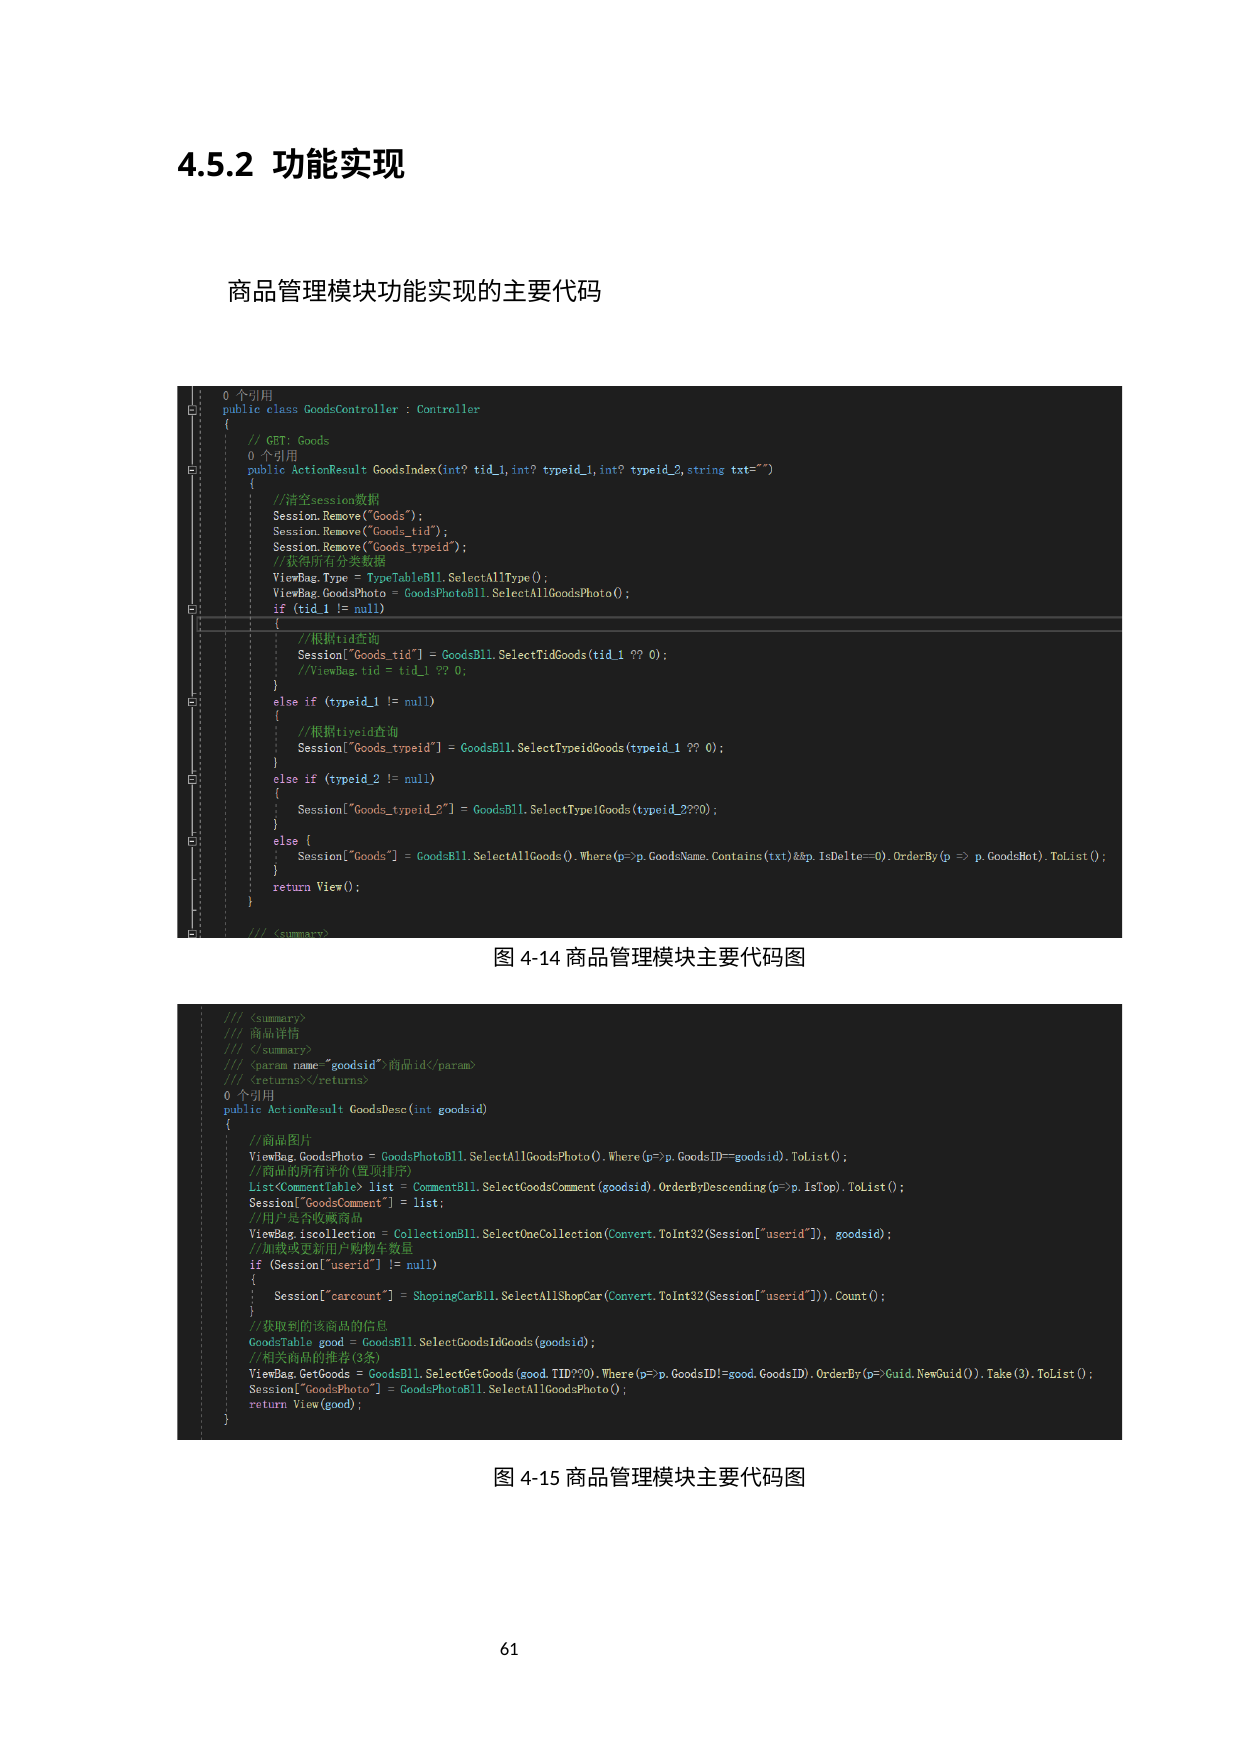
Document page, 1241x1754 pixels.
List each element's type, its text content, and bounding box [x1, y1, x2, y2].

text 图 4-15 商品管理模块主要代码图 [177, 1459, 1122, 1492]
picture [177, 1004, 1123, 1440]
subtitle 功能实现 [177, 129, 1122, 194]
text 图 4-14 商品管理模块主要代码图 [177, 939, 1122, 972]
text 商品管理模块功能实现的主要代码 [177, 257, 1122, 322]
picture [177, 386, 1123, 938]
